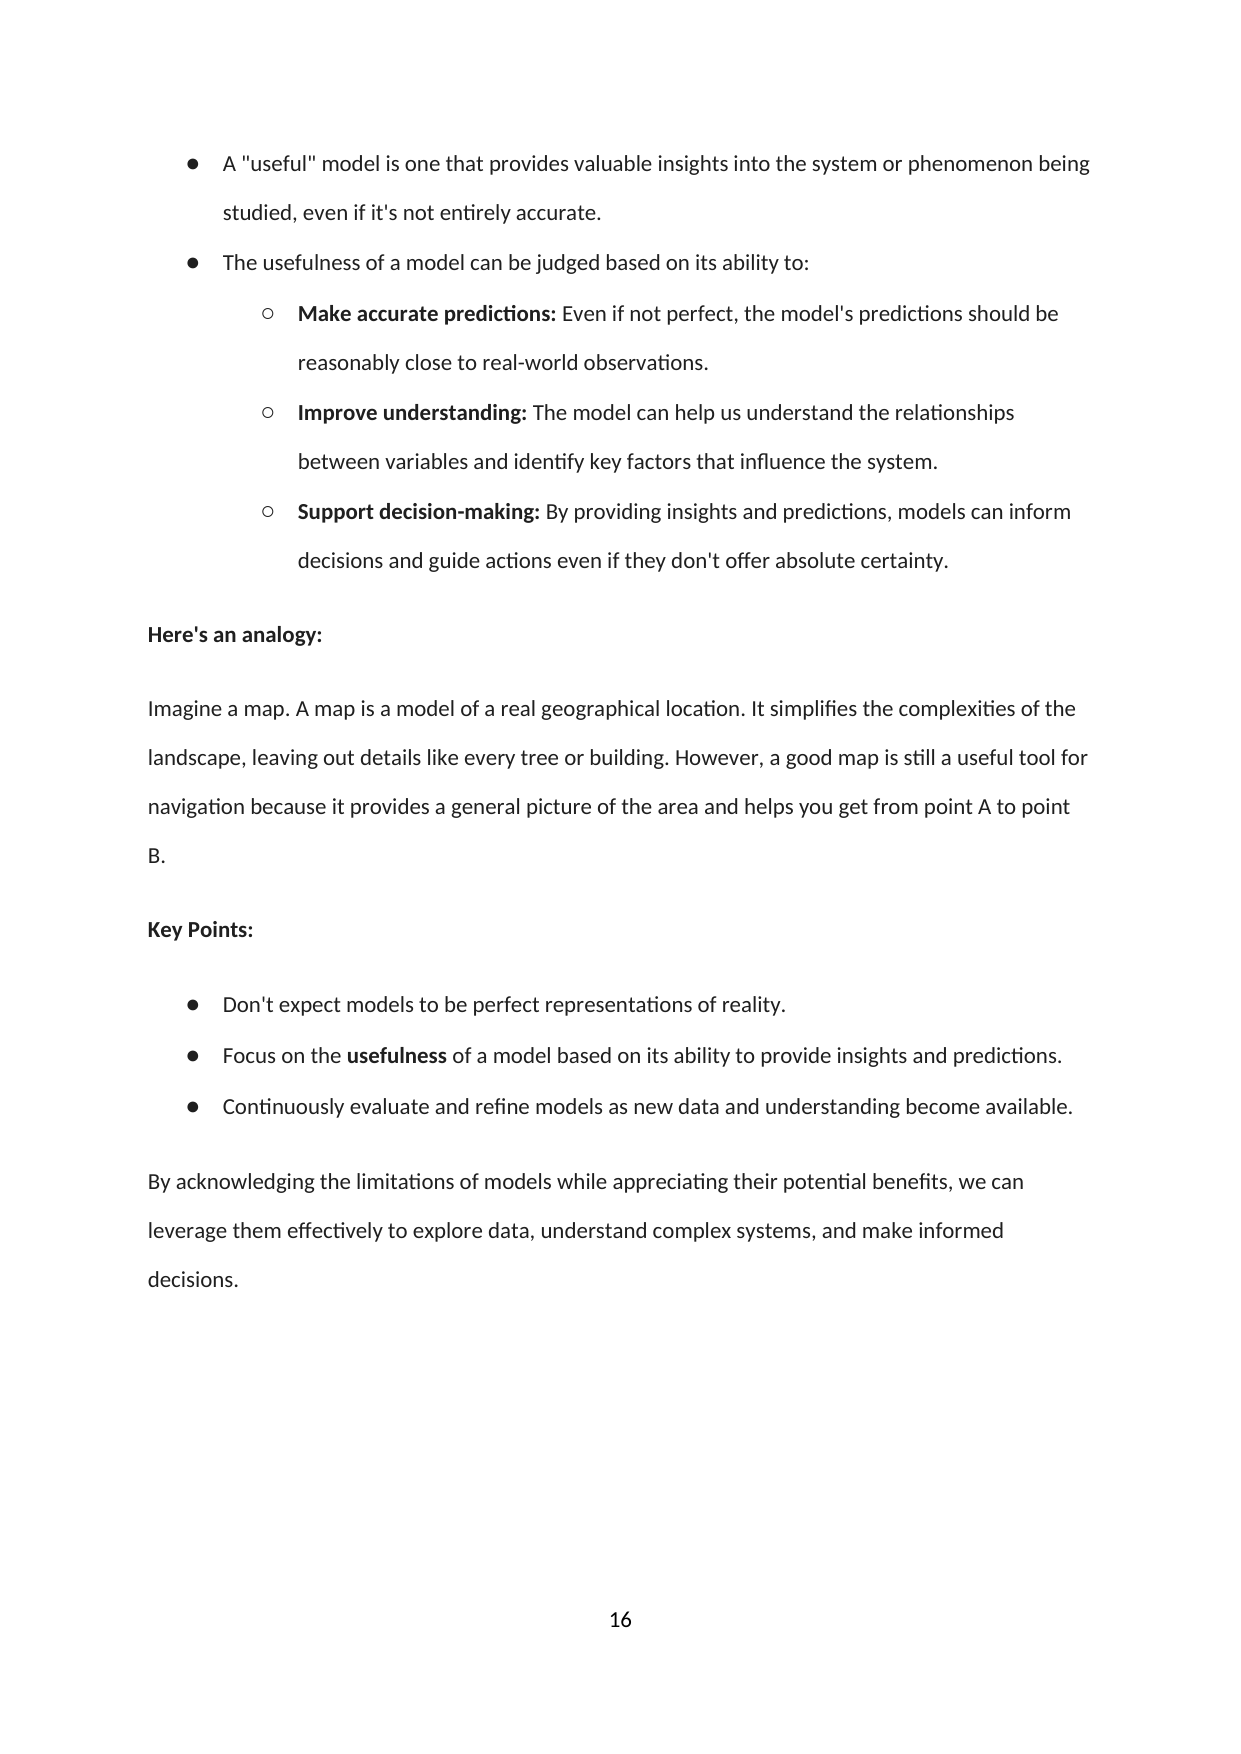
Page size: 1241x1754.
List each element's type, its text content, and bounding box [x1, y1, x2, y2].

list Support decision-making: By providing insights and predictions, models can inform decisions and guide actions even if they don't offer absolute certainty. [260, 496, 1093, 574]
list Improve understanding: The model can help us understand the relationships between variables and identify key factors that influence the system. [260, 397, 1093, 475]
text Imagine a map. A map is a model of a real geographical location. It simplifies the complexities of the landscape, leaving out details like every tree or building. However, a good map is still a useful tool for navigation because it provides a general picture of the area and helps you get from point A to point B. [148, 694, 1093, 869]
list Make accurate predictions: Even if not perfect, the model's predictions should be reasonably close to real-world observations. [260, 298, 1093, 376]
text By acknowledging the limitations of models while appreciating their potential benefits, we can leverage them effectively to explore data, understand complex systems, and make informed decisions. [148, 1167, 1093, 1293]
list Continuously evaluate and refine models as new data and understanding become available. [185, 1091, 1093, 1120]
list A "useful" model is one that provides valuable insights into the system or phenomenon being studied, even if it's not entirely accurate. [185, 148, 1093, 226]
list Don't expect models to be perfect representations of reality. [185, 989, 1093, 1018]
text Key Points: [148, 915, 1093, 943]
text Here's an analogy: [148, 620, 1093, 648]
list Focus on the usefulness of a model based on its ability to provide insights and predictions. [185, 1040, 1093, 1069]
list The usefulness of a model can be judged based on its ability to: [185, 247, 1093, 276]
